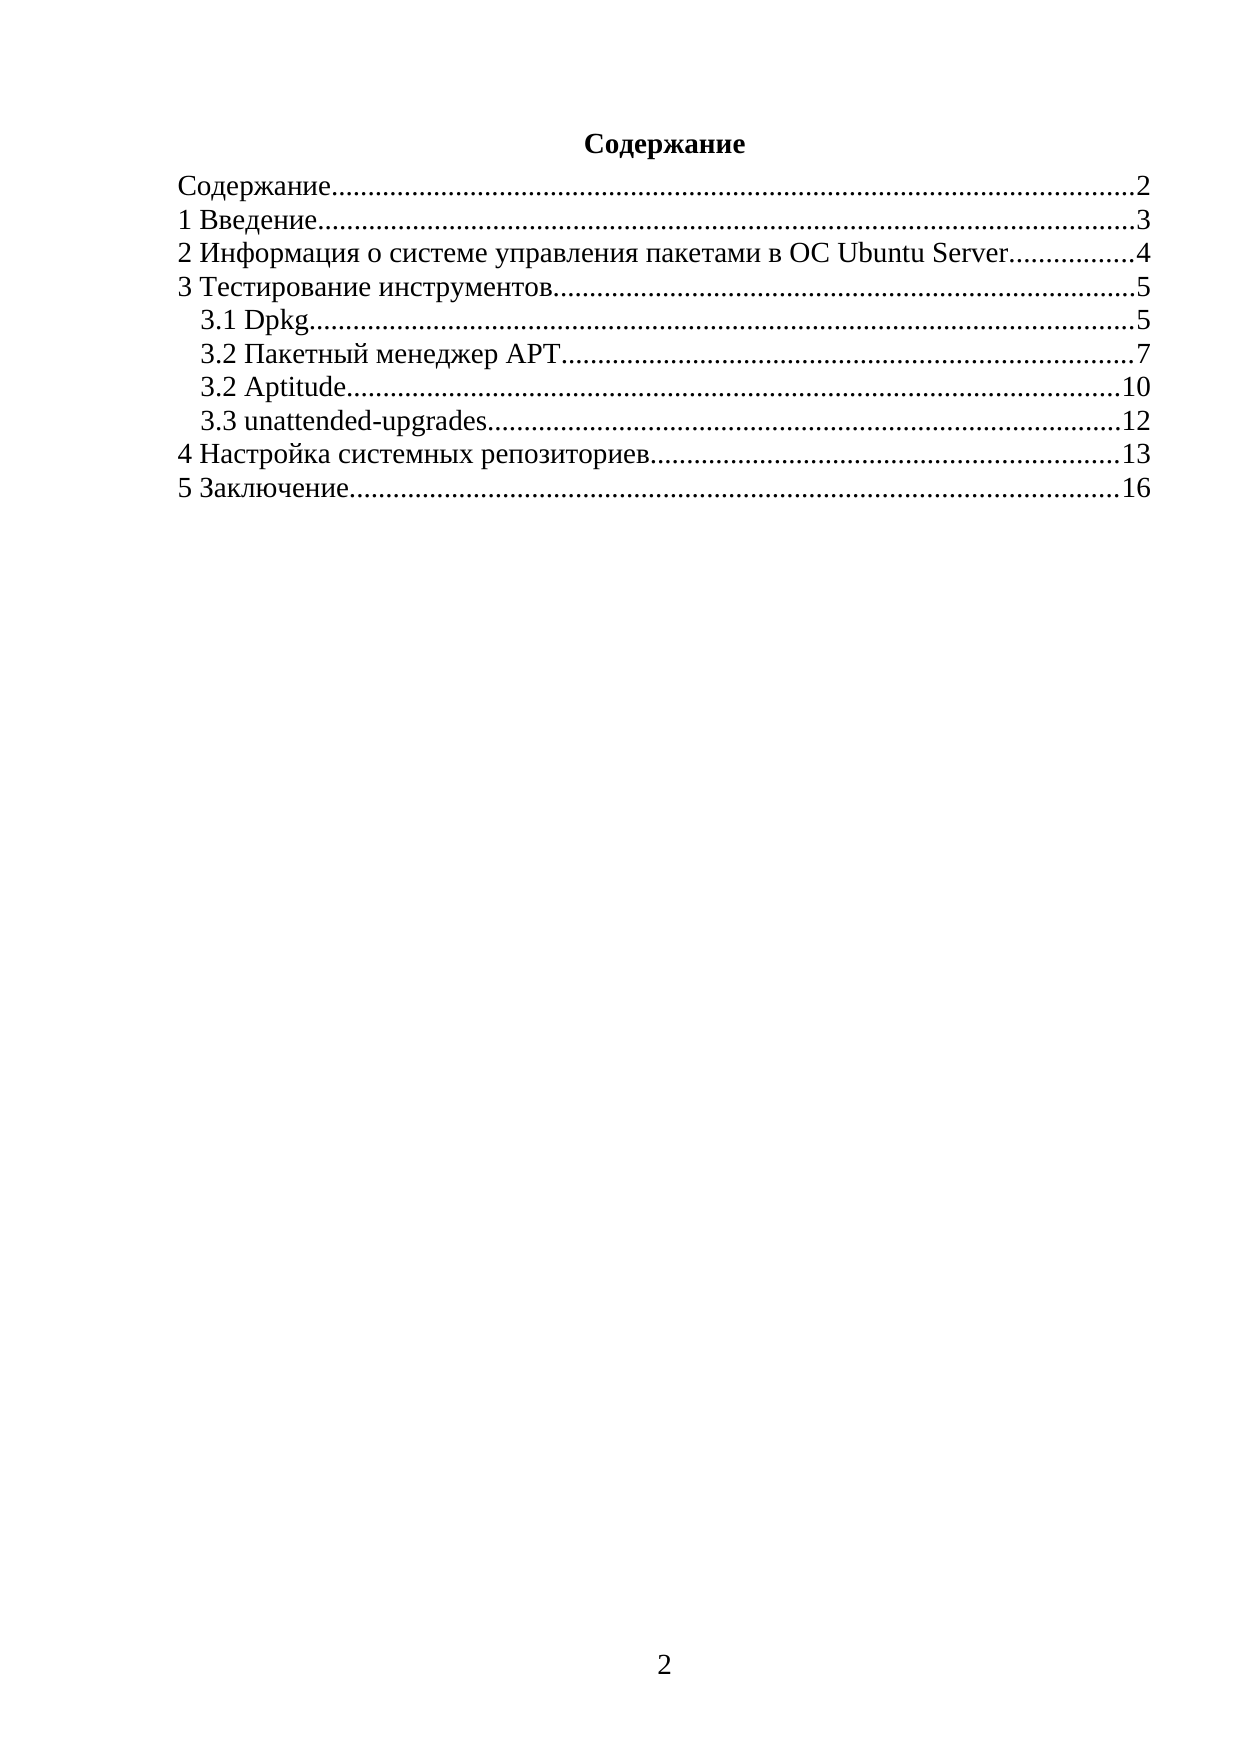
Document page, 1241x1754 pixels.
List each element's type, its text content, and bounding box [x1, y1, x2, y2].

text 3.2 Aptitude 10 [200, 369, 1152, 403]
text Содержание 2 [177, 168, 1152, 202]
text 3 Тестирование инструментов 5 [177, 269, 1152, 302]
text 2 Информация о системе управления пакетами в ОС Ubuntu Server 4 [177, 235, 1152, 269]
text Содержание [177, 126, 1152, 160]
text 3.2 Пакетный менеджер APT 7 [200, 336, 1152, 369]
text 1 Введение 3 [177, 202, 1152, 235]
text 3.3 unattended-upgrades 12 [200, 403, 1152, 437]
text 4 Настройка системных репозиториев 13 [177, 437, 1152, 470]
text 3.1 Dpkg 5 [200, 302, 1152, 336]
text 5 Заключение 16 [177, 470, 1152, 504]
